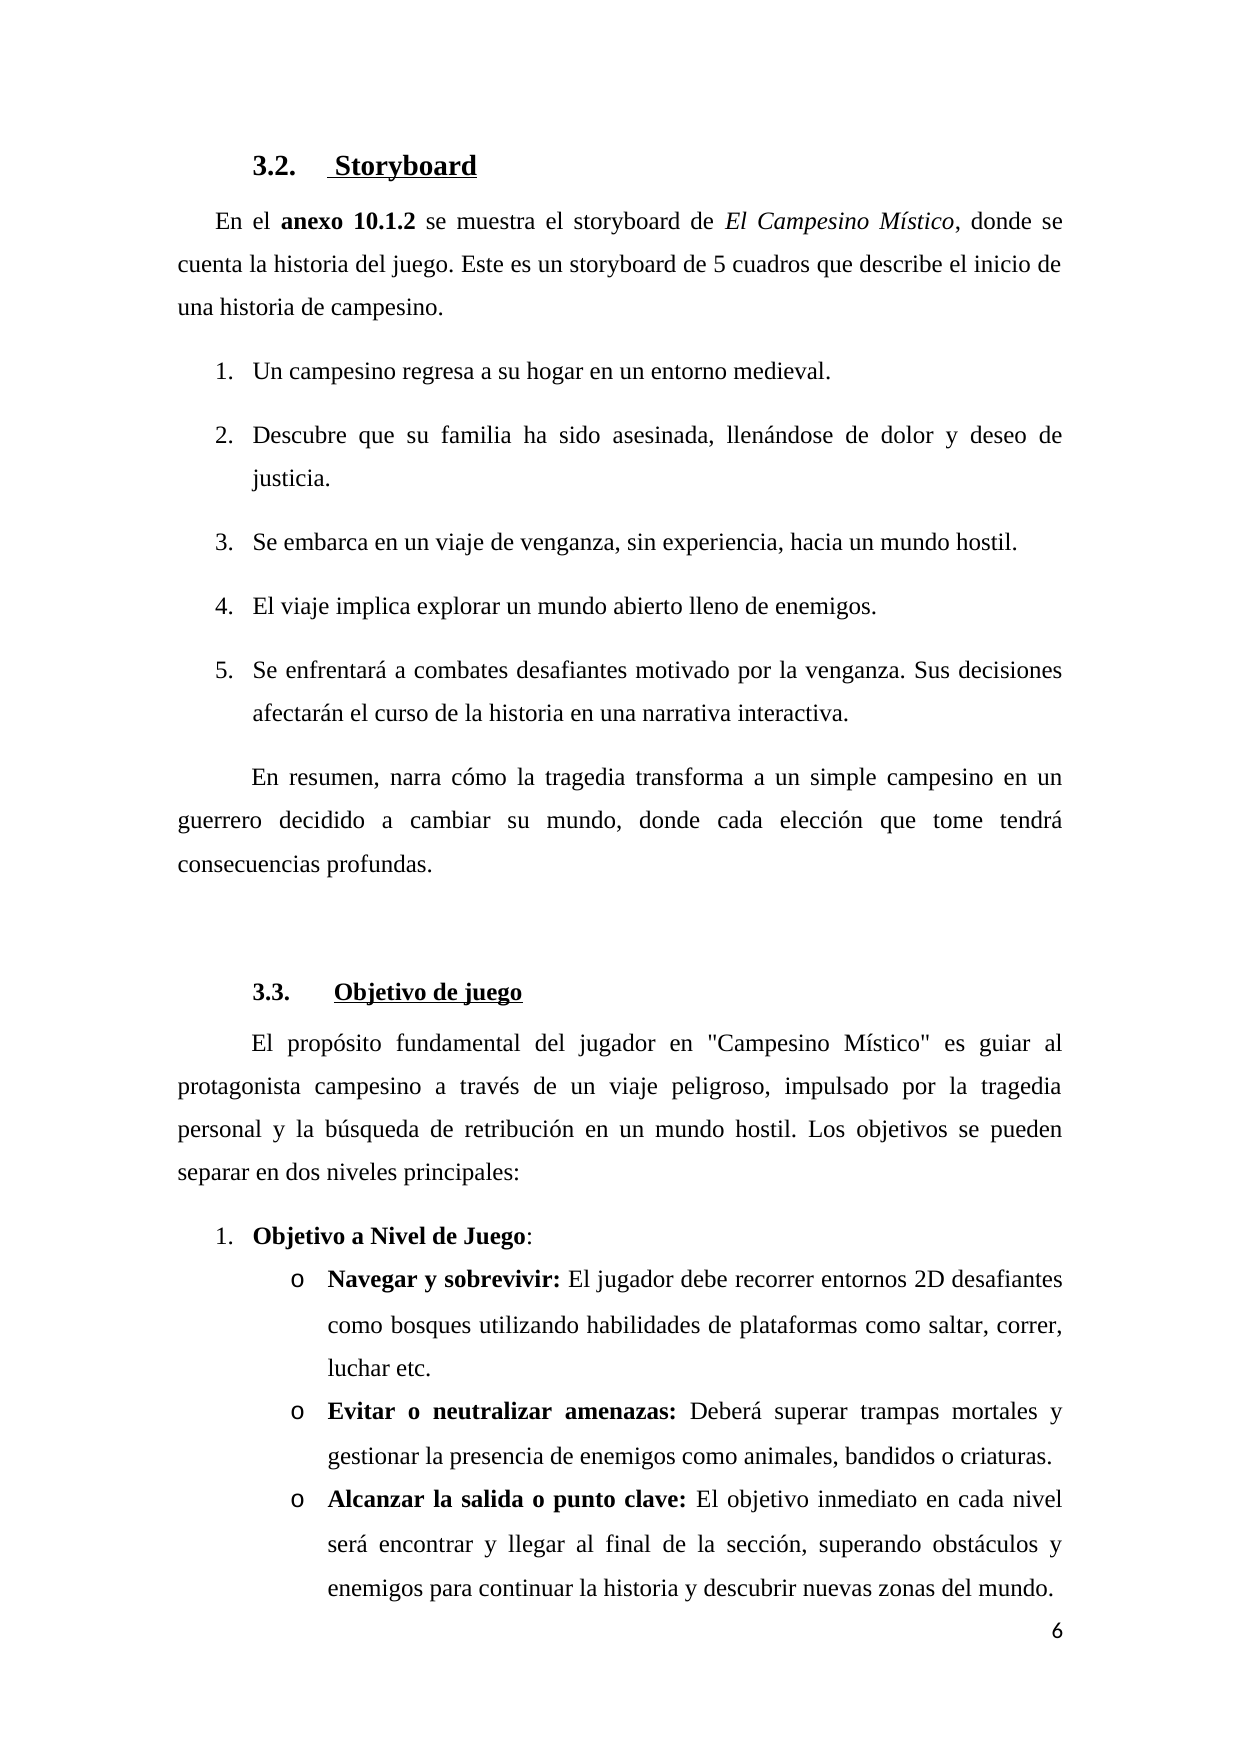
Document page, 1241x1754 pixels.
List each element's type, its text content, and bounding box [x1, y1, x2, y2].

list Descubre que su familia ha sido asesinada, llenándose de dolor y deseo de justicia. [215, 420, 1063, 492]
list Alcanzar la salida o punto clave: El objetivo inmediato en cada nivel será encontrar y llegar al final de la sección, superando obstáculos y enemigos para continuar la historia y descubrir nuevas zonas del mundo. [290, 1484, 1063, 1601]
subtitle Storyboard [252, 148, 1063, 181]
text En resumen, narra cómo la tragedia transforma a un simple campesino en un guerrero decidido a cambiar su mundo, donde cada elección que tome tendrá consecuencias profundas. [177, 762, 1063, 877]
list El viaje implica explorar un mundo abierto lleno de enemigos. [215, 591, 1063, 620]
text El propósito fundamental del jugador en "Campesino Místico" es guiar al protagonista campesino a través de un viaje peligroso, impulsado por la tragedia personal y la búsqueda de retribución en un mundo hostil. Los objetivos se pueden separar en dos niveles principales: [177, 1028, 1063, 1186]
list Un campesino regresa a su hogar en un entorno medieval. [215, 356, 1063, 385]
list Evitar o neutralizar amenazas: Deberá superar trampas mortales y gestionar la presencia de enemigos como animales, bandidos o criaturas. [290, 1396, 1063, 1470]
subtitle Objetivo de juego [252, 977, 1063, 1005]
list Navegar y sobrevivir: El jugador debe recorrer entornos 2D desafiantes como bosques utilizando habilidades de plataformas como saltar, correr, luchar etc. [290, 1264, 1063, 1382]
list Objetivo a Nivel de Juego: [215, 1221, 1063, 1250]
list Se embarca en un viaje de venganza, sin experiencia, hacia un mundo hostil. [215, 527, 1063, 556]
list Se enfrentará a combates desafiantes motivado por la venganza. Sus decisiones afectarán el curso de la historia en una narrativa interactiva. [215, 655, 1063, 727]
